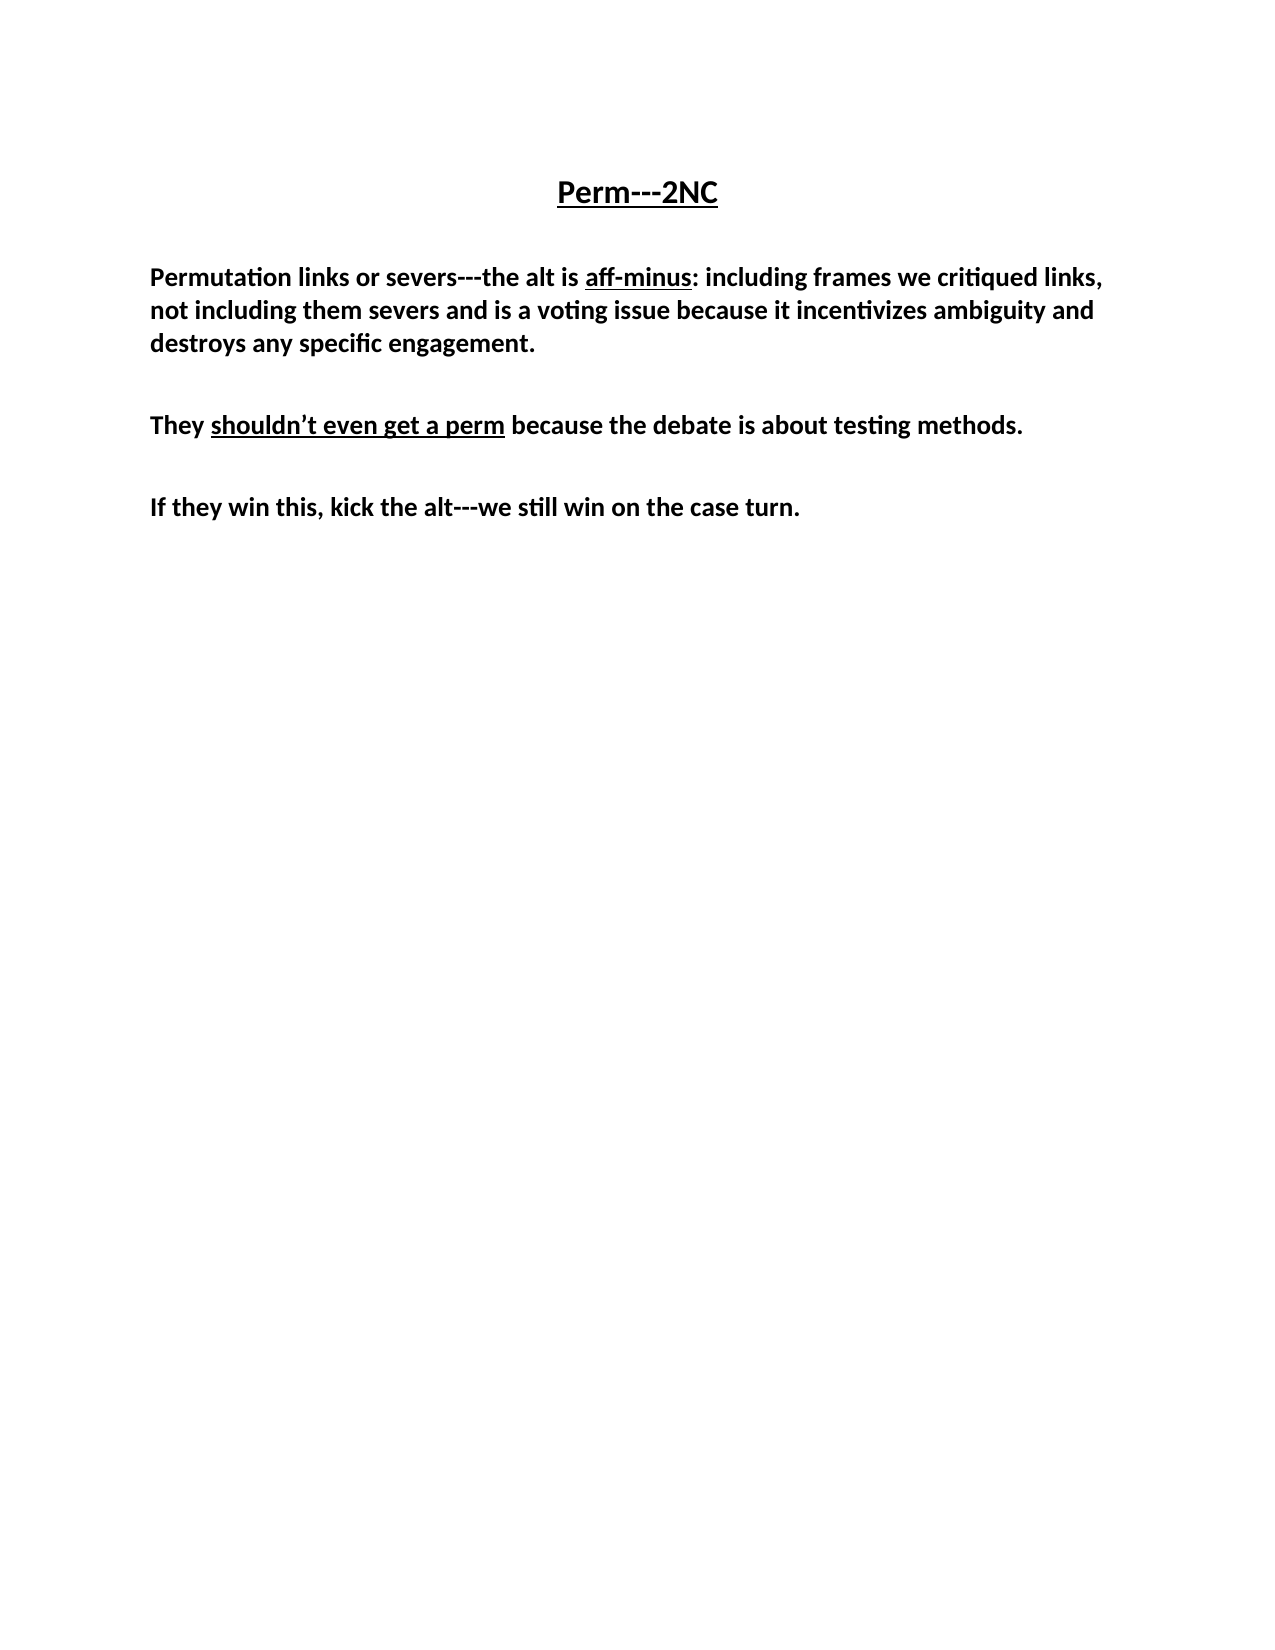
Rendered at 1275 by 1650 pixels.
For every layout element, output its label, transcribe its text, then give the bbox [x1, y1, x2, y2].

subtitle Permutation links or severs---the alt is aff-minus: including frames we critiqued links, not including them severs and is a voting issue because it incentivizes ambiguity and destroys any specific engagement. [150, 260, 1125, 359]
subtitle Perm---2NC [150, 171, 1125, 212]
subtitle They shouldn’t even get a perm because the debate is about testing methods. [150, 408, 1125, 441]
subtitle If they win this, kick the alt---we still win on the case turn. [150, 490, 1125, 523]
